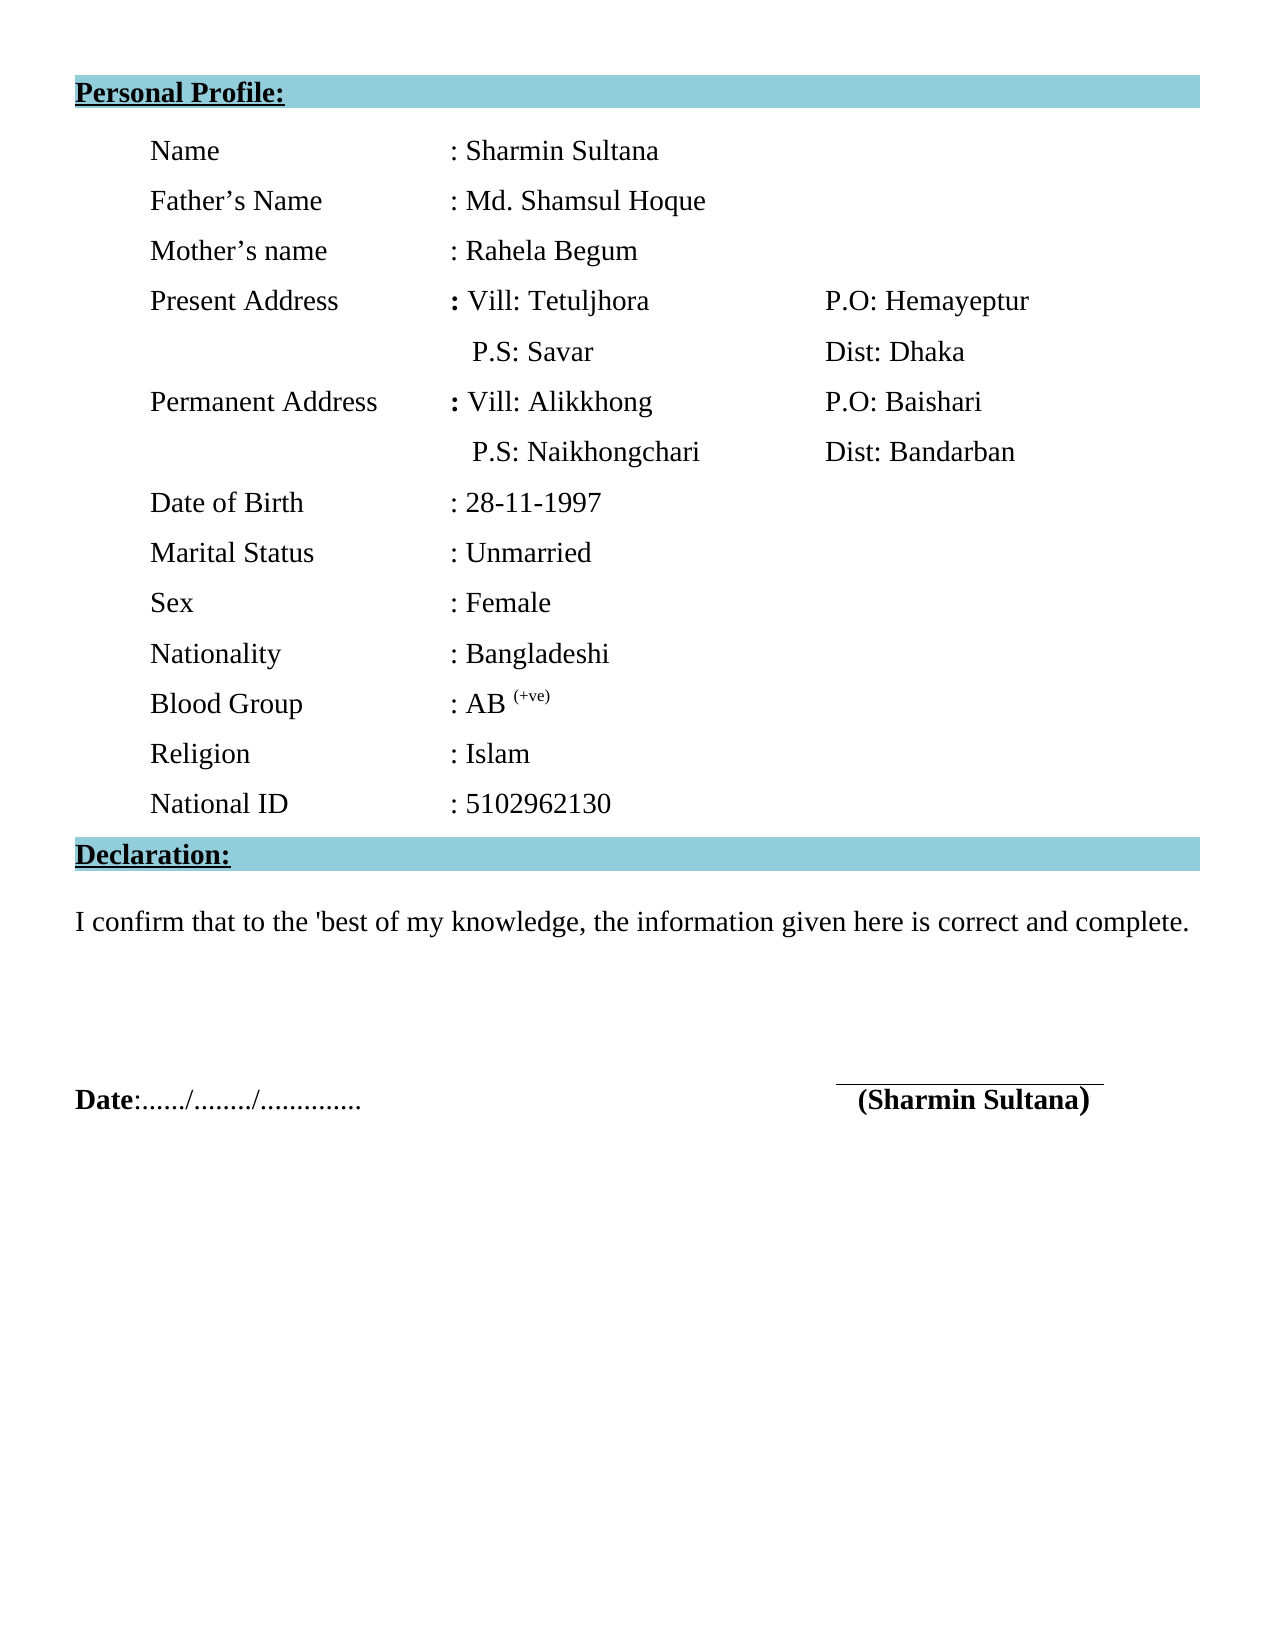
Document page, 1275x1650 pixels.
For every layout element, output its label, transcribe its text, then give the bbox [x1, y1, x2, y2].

text Permanent Address : Vill: Alikkhong P.O: Baishari [150, 384, 1200, 418]
text Marital Status : Unmarried [150, 535, 1200, 569]
text Sex : Female [150, 585, 1200, 619]
text Present Address : Vill: Tetuljhora P.O: Hemayeptur [150, 283, 1200, 317]
text National ID : 5102962130 [150, 787, 1200, 820]
text I confirm that to the 'best of my knowledge, the information given here is correct and complete. [75, 904, 1200, 938]
text Father’s Name : Md. Shamsul Hoque [150, 183, 1200, 216]
text Date:....../......../.............. (Sharmin Sultana) [75, 1078, 1200, 1117]
text Personal Profile: [75, 75, 1200, 108]
text Nationality : Bangladeshi [150, 636, 1200, 669]
text P.S: Savar Dist: Dhaka [450, 334, 1200, 367]
text Mother’s name : Rahela Begum [150, 233, 1200, 267]
text Date of Birth : 28-11-1997 [150, 485, 1200, 518]
text Religion : Islam [150, 736, 1200, 770]
text Blood Group : AB (+ve) [150, 686, 1200, 719]
text Name : Sharmin Sultana [150, 133, 1200, 166]
text Declaration: [75, 837, 1200, 871]
text P.S: Naikhongchari Dist: Bandarban [450, 434, 1200, 468]
